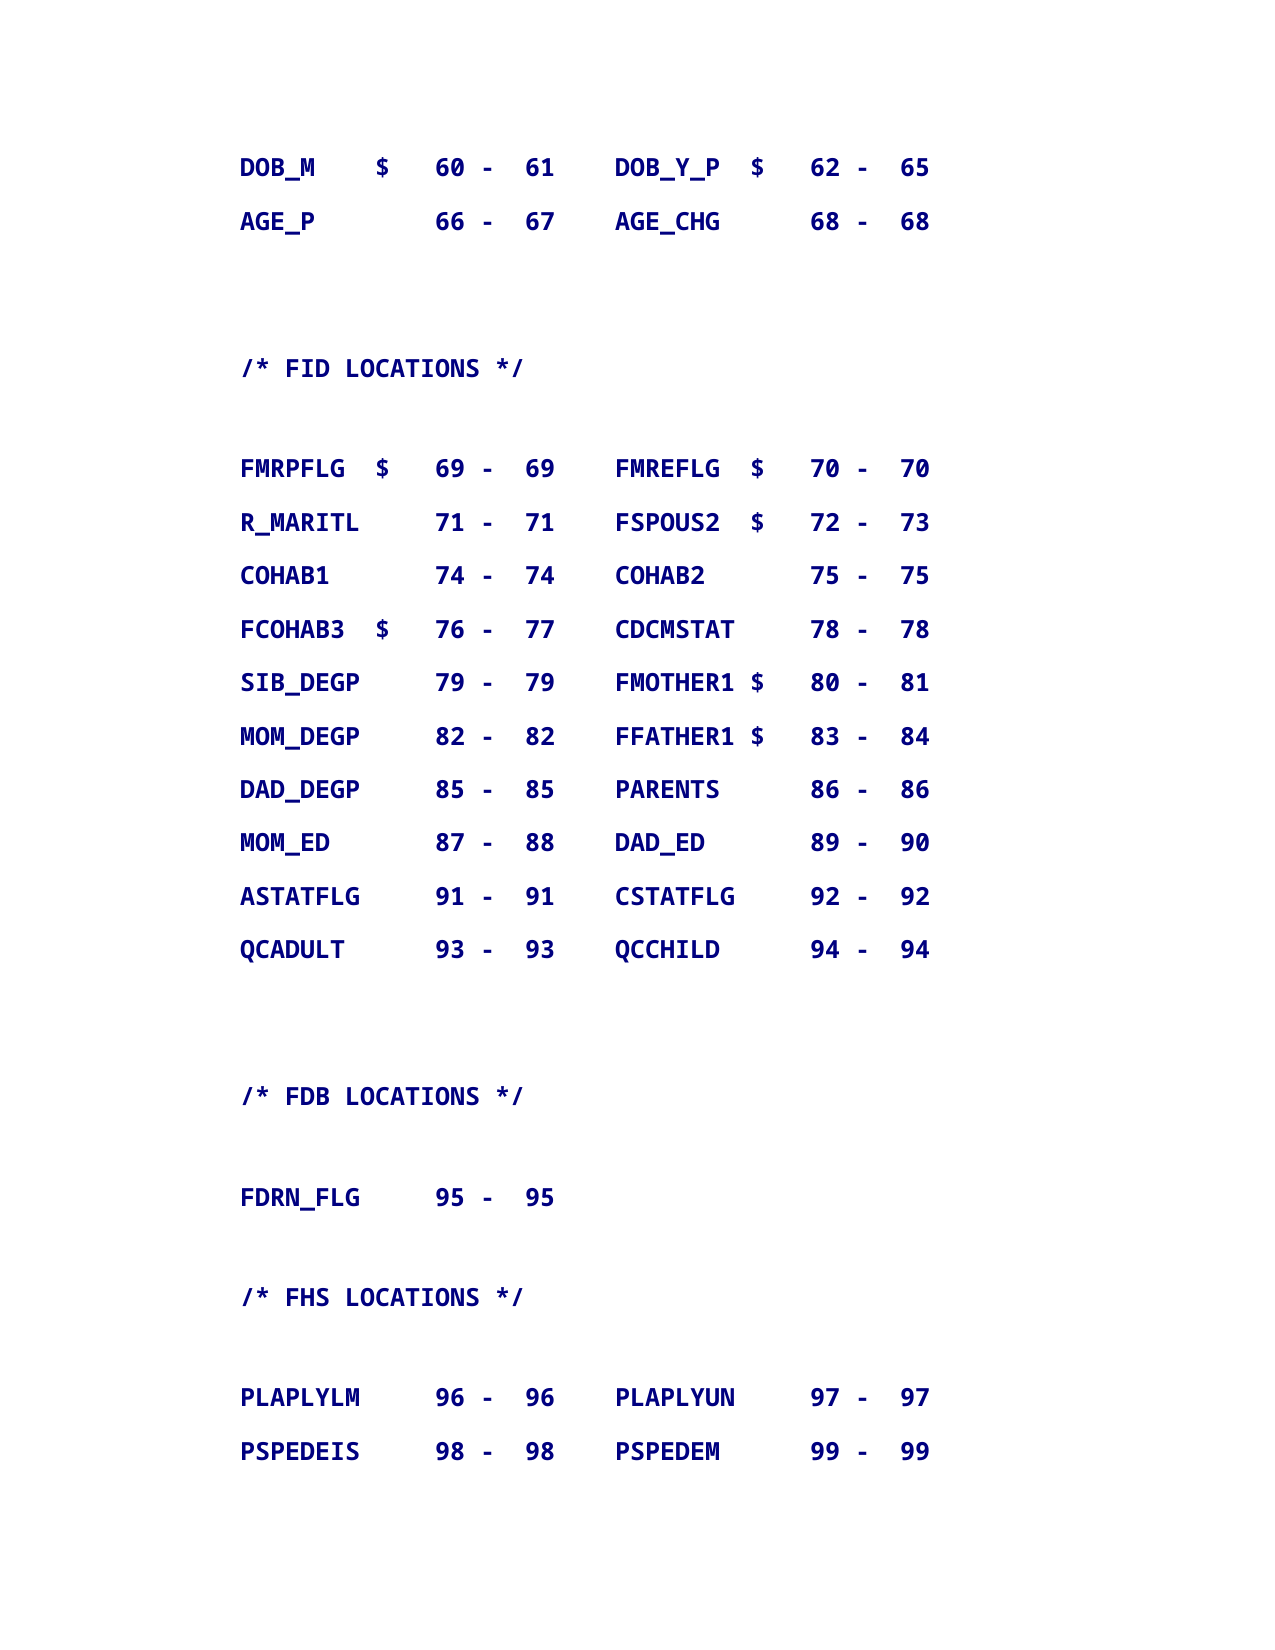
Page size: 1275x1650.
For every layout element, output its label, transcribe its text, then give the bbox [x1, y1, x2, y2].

text DOB_M $ 60 - 61 DOB_Y_P $ 62 - 65 [150, 150, 1125, 184]
text FDRN_FLG 95 - 95 [150, 1179, 1125, 1213]
text R_MARITL 71 - 71 FSPOUS2 $ 72 - 73 [150, 504, 1125, 538]
text SIB_DEGP 79 - 79 FMOTHER1 $ 80 - 81 [150, 665, 1125, 699]
text ASTATFLG 91 - 91 CSTATFLG 92 - 92 [150, 878, 1125, 912]
text /* FID LOCATIONS */ [150, 351, 1125, 385]
text MOM_ED 87 - 88 DAD_ED 89 - 90 [150, 825, 1125, 859]
text QCADULT 93 - 93 QCCHILD 94 - 94 [150, 932, 1125, 966]
text FCOHAB3 $ 76 - 77 CDCMSTAT 78 - 78 [150, 611, 1125, 645]
text MOM_DEGP 82 - 82 FFATHER1 $ 83 - 84 [150, 718, 1125, 752]
text PSPEDEIS 98 - 98 PSPEDEM 99 - 99 [150, 1433, 1125, 1467]
text AGE_P 66 - 67 AGE_CHG 68 - 68 [150, 203, 1125, 237]
text DAD_DEGP 85 - 85 PARENTS 86 - 86 [150, 772, 1125, 806]
text /* FDB LOCATIONS */ [150, 1079, 1125, 1113]
text /* FHS LOCATIONS */ [150, 1280, 1125, 1314]
text PLAPLYLM 96 - 96 PLAPLYUN 97 - 97 [150, 1380, 1125, 1414]
text FMRPFLG $ 69 - 69 FMREFLG $ 70 - 70 [150, 451, 1125, 485]
text COHAB1 74 - 74 COHAB2 75 - 75 [150, 558, 1125, 592]
